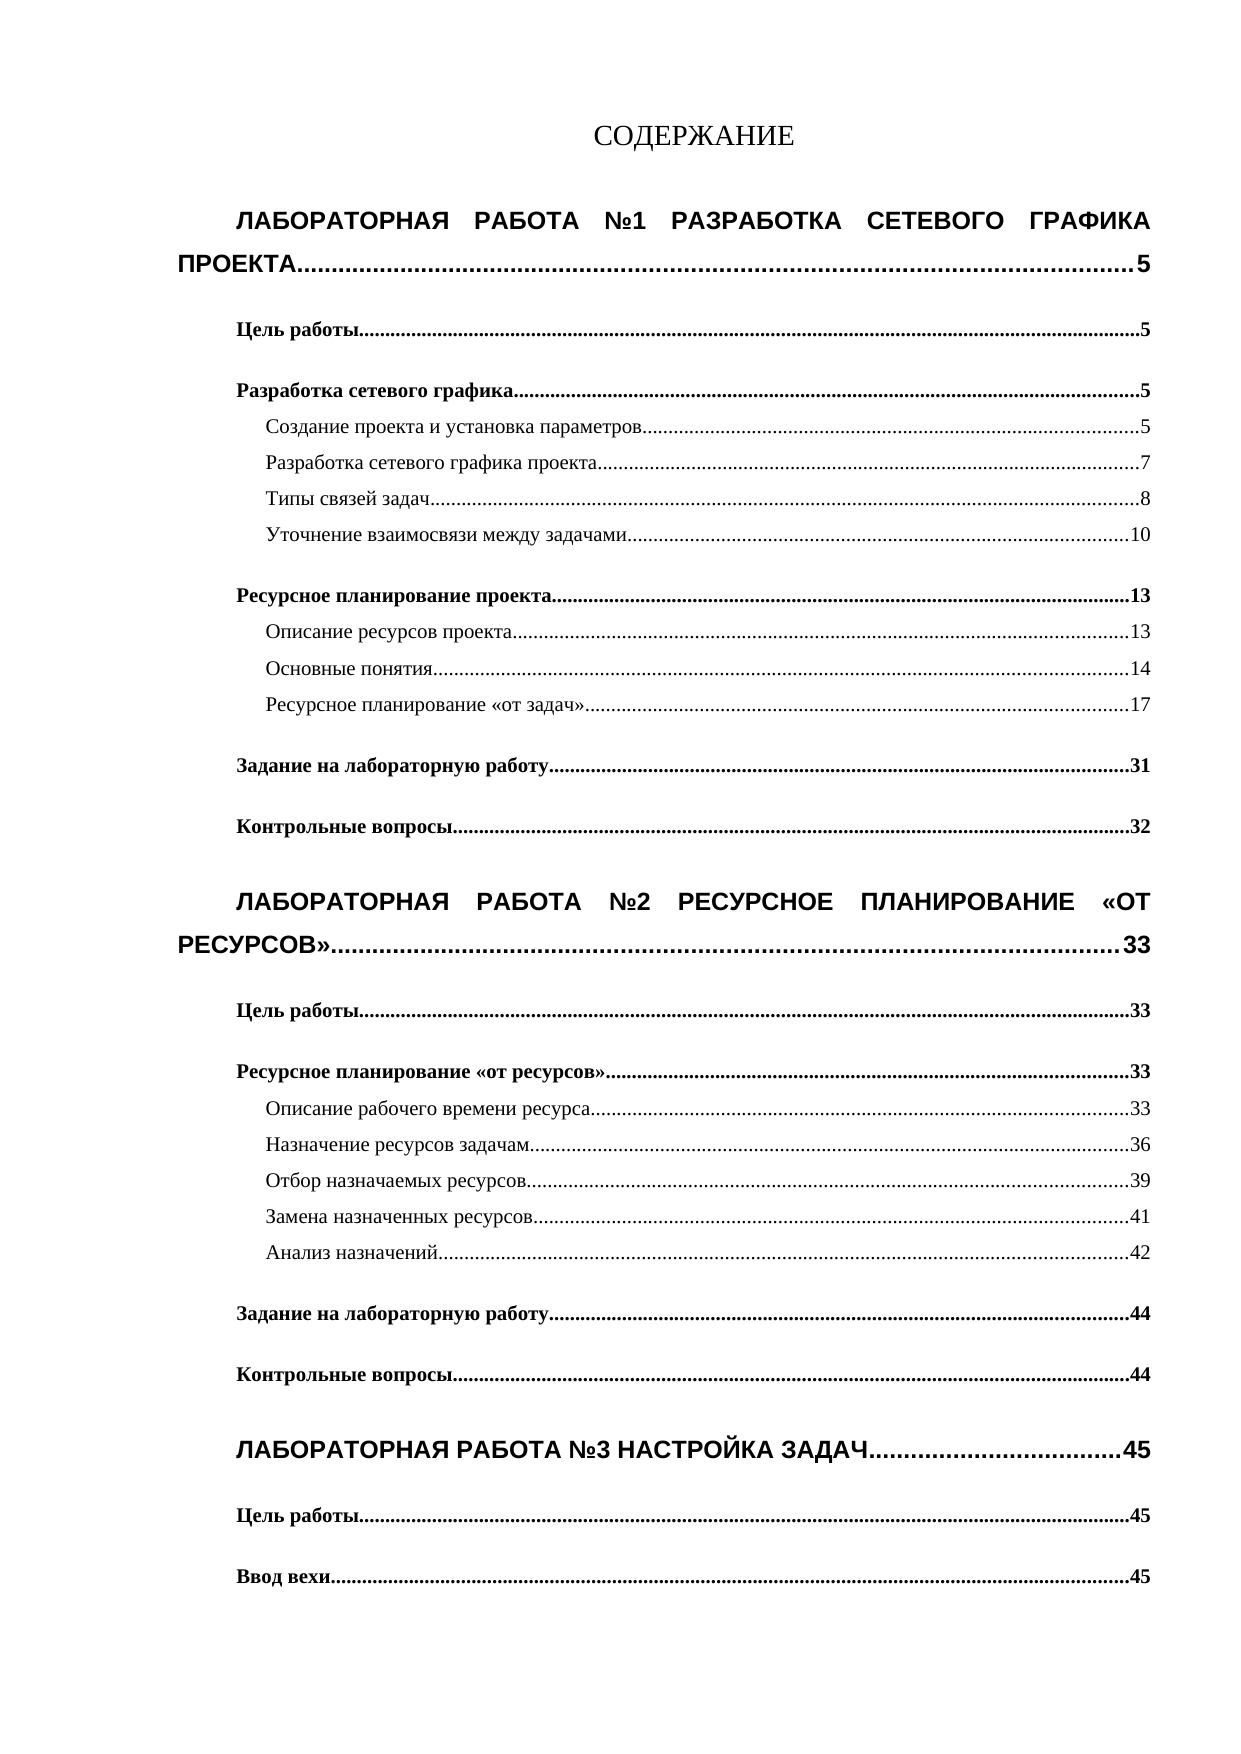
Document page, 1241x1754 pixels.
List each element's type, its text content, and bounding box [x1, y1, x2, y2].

text Цель работы 33 [177, 998, 1152, 1022]
text Назначение ресурсов задачам 36 [206, 1132, 1152, 1156]
text Уточнение взаимосвязи между задачами 10 [206, 522, 1152, 546]
text Ресурсное планирование «от задач» 17 [206, 692, 1152, 716]
text Ресурсное планирование «от ресурсов» 33 [177, 1059, 1152, 1083]
text Контрольные вопросы 32 [177, 814, 1152, 838]
text Задание на лабораторную работу 44 [177, 1301, 1152, 1325]
text Описание ресурсов проекта 13 [206, 619, 1152, 643]
text Основные понятия 14 [206, 656, 1152, 679]
text Создание проекта и установка параметров 5 [206, 414, 1152, 438]
text Цель работы 45 [177, 1503, 1152, 1527]
text Лабораторная работа №3 Настройка задач 45 [177, 1435, 1152, 1464]
text Контрольные вопросы 44 [177, 1362, 1152, 1386]
text Анализ назначений 42 [206, 1240, 1152, 1264]
text Типы связей задач 8 [206, 486, 1152, 510]
text Разработка сетевого графика 5 [177, 378, 1152, 402]
text Разработка сетевого графика проекта 7 [206, 450, 1152, 474]
text Ввод вехи 45 [177, 1564, 1152, 1588]
text Ресурсное планирование проекта 13 [177, 583, 1152, 607]
text Лабораторная работа №1 Разработка сетевого графика проекта 5 [177, 206, 1152, 278]
text Замена назначенных ресурсов 41 [206, 1204, 1152, 1228]
text Отбор назначаемых ресурсов 39 [206, 1168, 1152, 1192]
text СОДЕРЖАНИЕ [177, 118, 1152, 152]
text Описание рабочего времени ресурса 33 [206, 1096, 1152, 1119]
text Цель работы 5 [177, 317, 1152, 341]
text Лабораторная работа №2 Ресурсное планирование «от ресурсов» 33 [177, 887, 1152, 959]
text Задание на лабораторную работу 31 [177, 753, 1152, 777]
